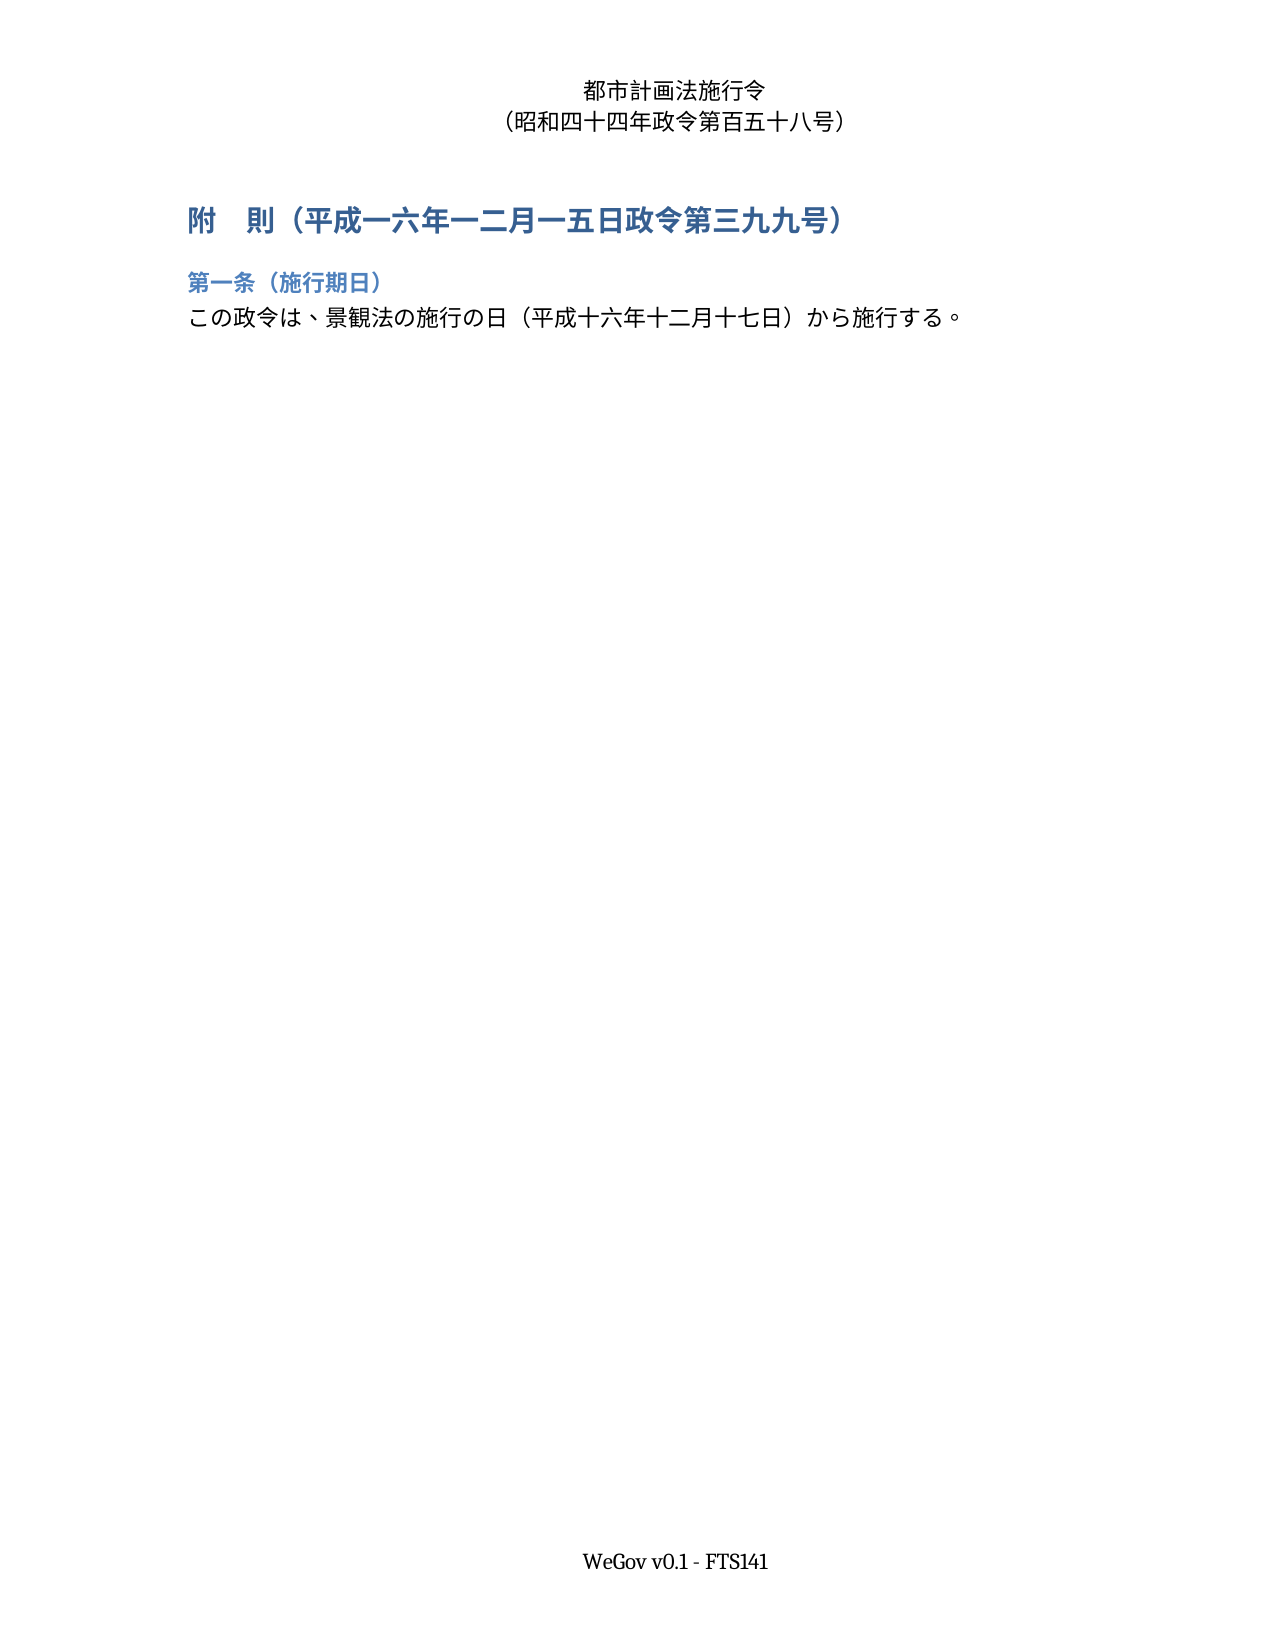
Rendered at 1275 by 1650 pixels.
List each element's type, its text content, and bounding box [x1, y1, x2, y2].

subtitle 第一条（施行期日） [187, 266, 1087, 298]
text この政令は、景観法の施行の日（平成十六年十二月十七日）から施行する。 [187, 302, 1087, 334]
subtitle 附 則（平成一六年一二月一五日政令第三九九号） [187, 200, 1087, 240]
